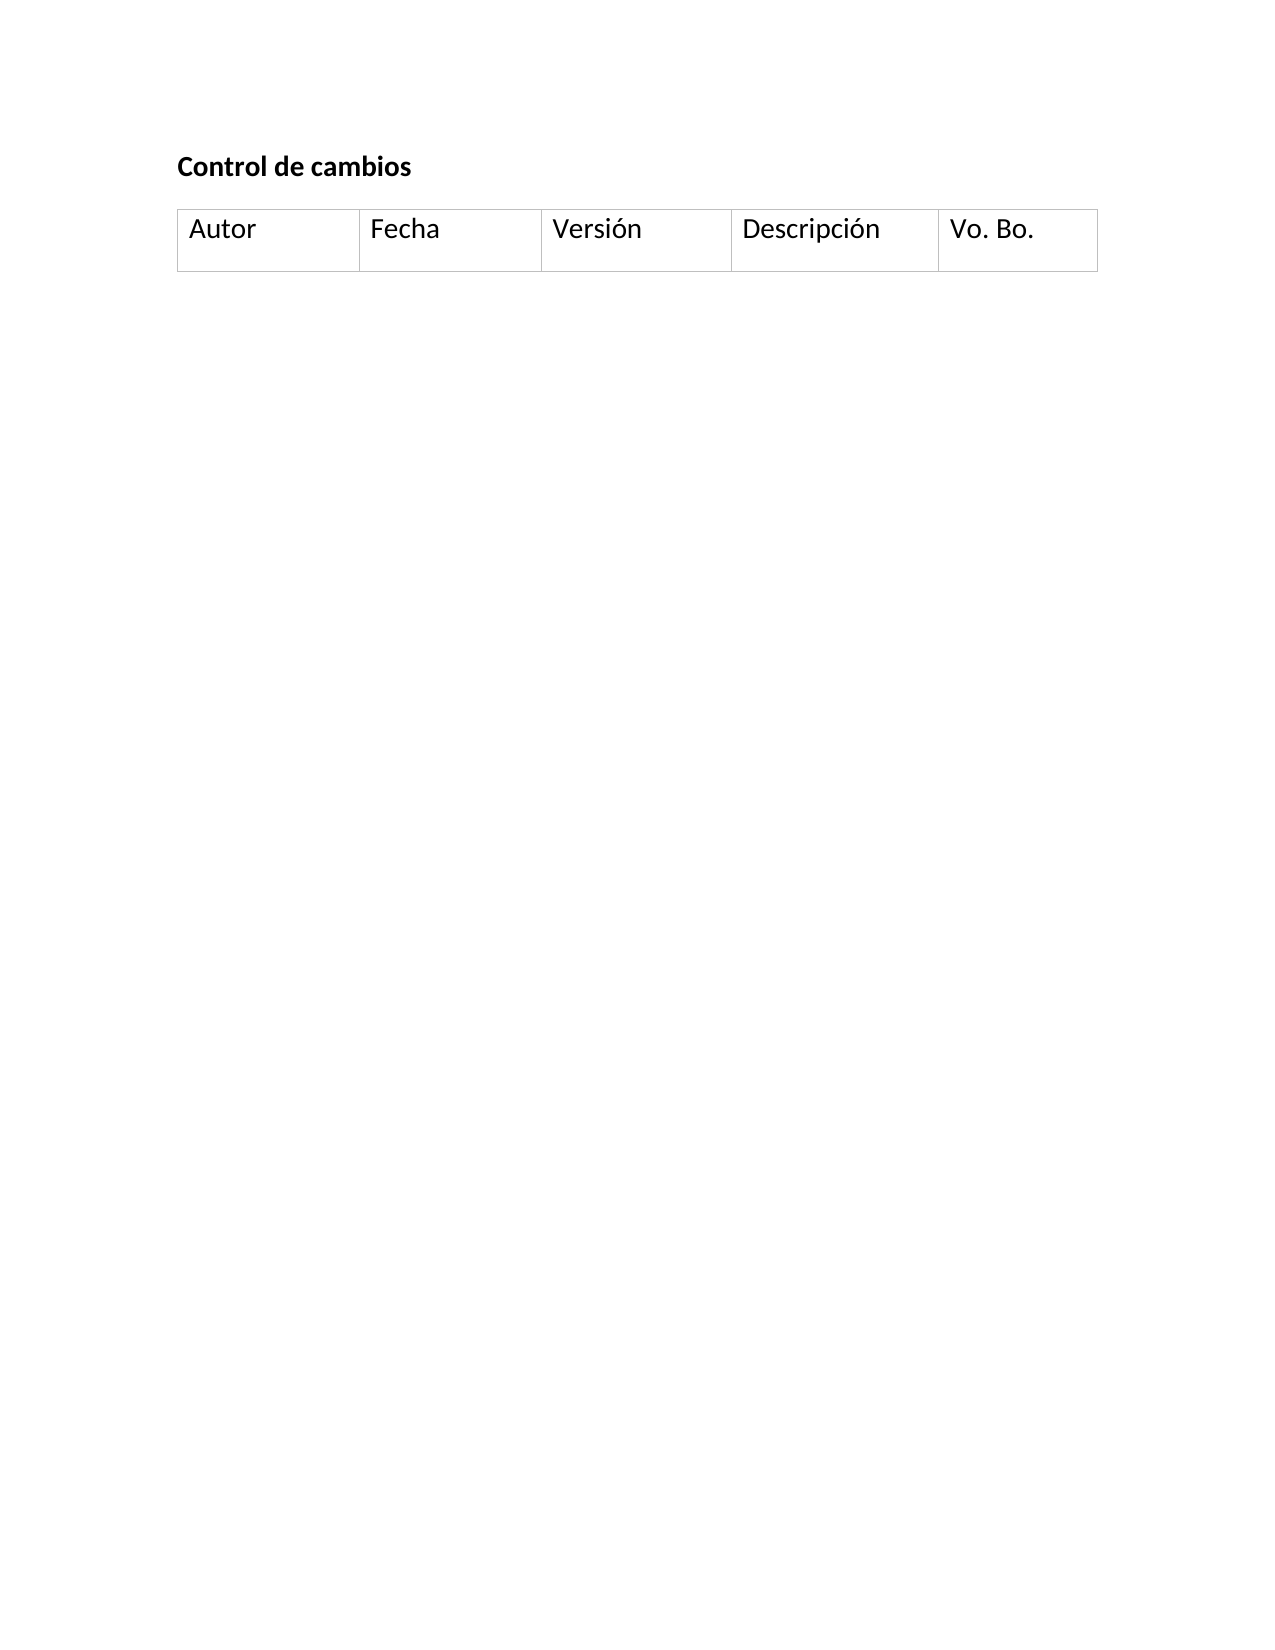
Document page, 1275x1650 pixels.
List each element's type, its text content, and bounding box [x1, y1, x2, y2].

table_header Vo. Bo. [939, 210, 1097, 271]
table_header Autor [178, 210, 359, 271]
text Control de cambios [177, 148, 1098, 183]
table_header Descripción [732, 210, 938, 271]
table_header Fecha [360, 210, 541, 271]
table_header Versión [542, 210, 731, 271]
